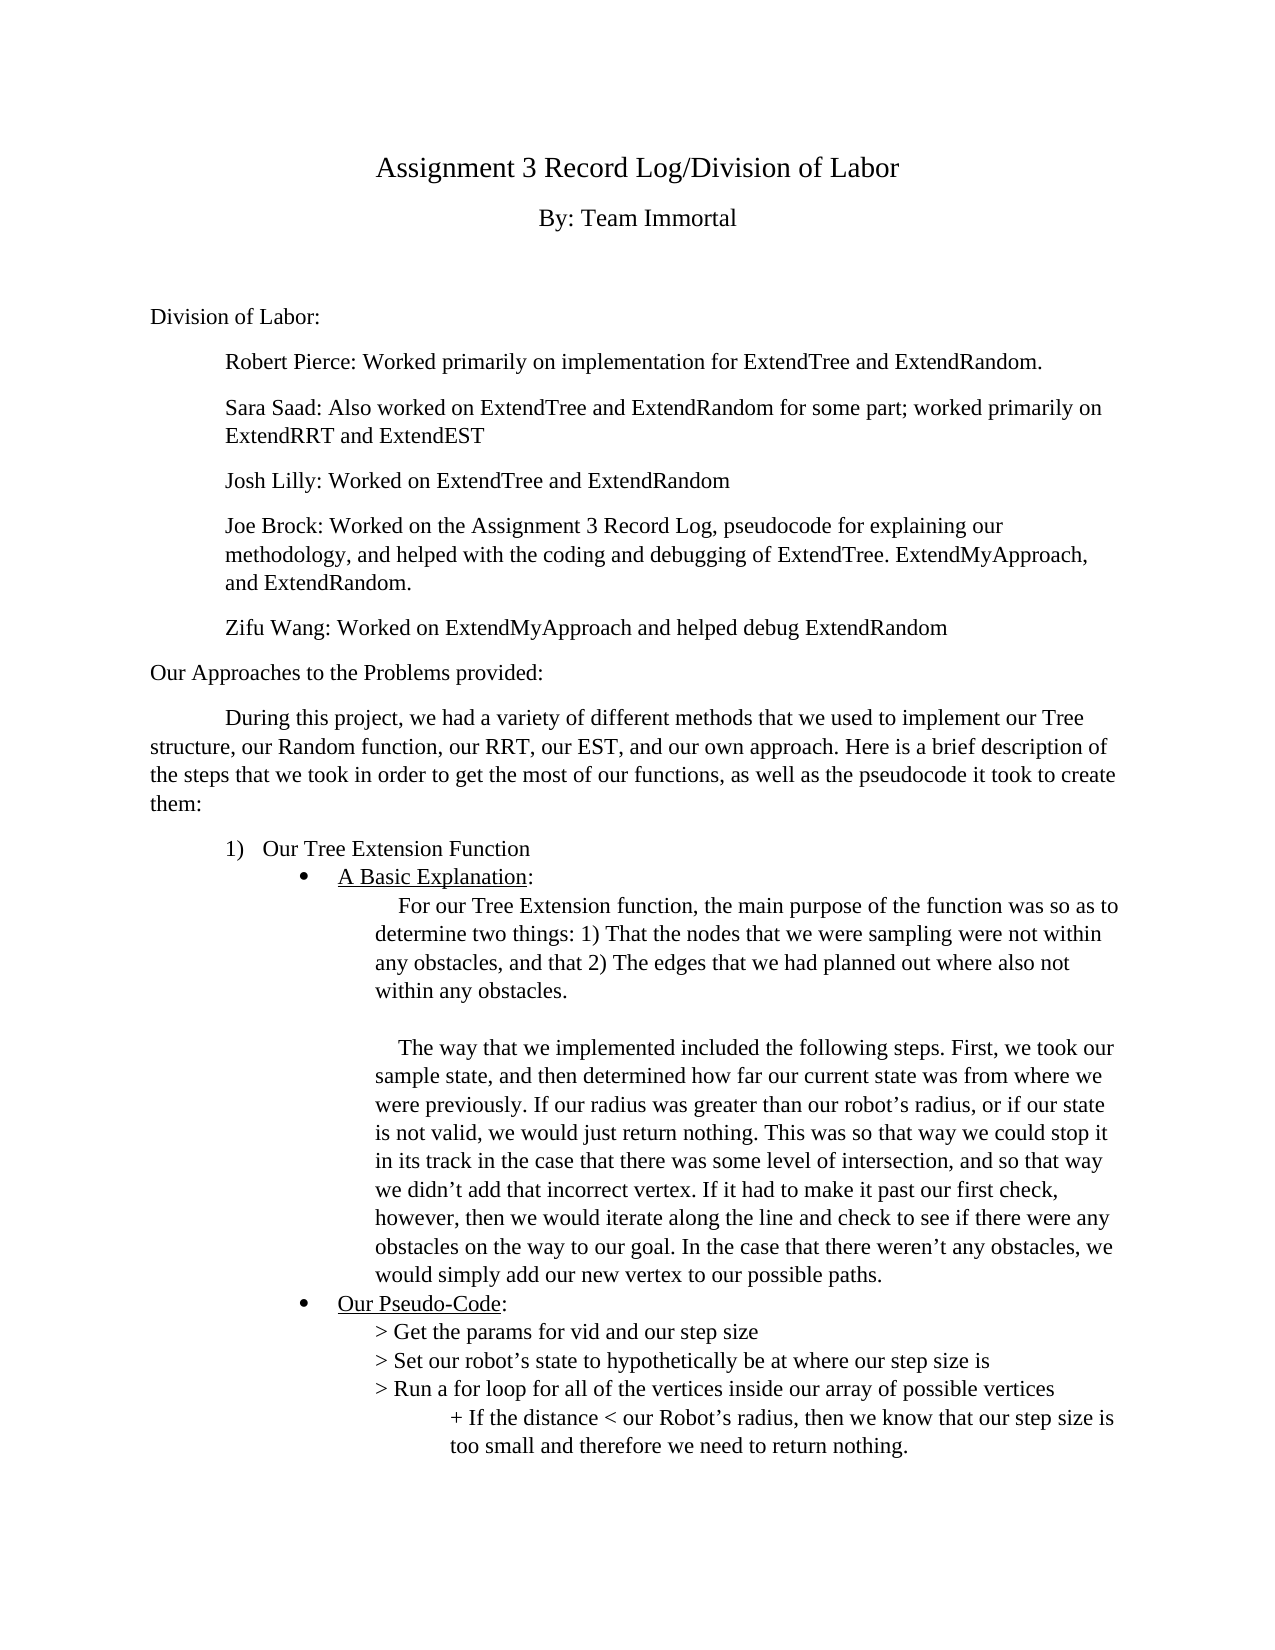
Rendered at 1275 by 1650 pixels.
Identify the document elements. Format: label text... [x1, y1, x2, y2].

list For our Tree Extension function, the main purpose of the function was so as to determine two things: 1) That the nodes that we were sampling were not within any obstacles, and that 2) The edges that we had planned out where also not within any obstacles. [375, 892, 1125, 1003]
text By: Team Immortal [150, 203, 1125, 232]
list + If the distance < our Robot’s radius, then we know that our step size is too small and therefore we need to return nothing. [450, 1403, 1125, 1458]
text Josh Lilly: Worked on ExtendTree and ExtendRandom [225, 467, 1125, 493]
text During this project, we had a variety of different methods that we used to implement our Tree structure, our Random function, our RRT, our EST, and our own approach. Here is a brief description of the steps that we took in order to get the most of our functions, as well as the pseudocode it took to create them: [150, 704, 1125, 816]
text Robert Pierce: Worked primarily on implementation for ExtendTree and ExtendRandom. [150, 348, 1125, 375]
text Sara Saad: Also worked on ExtendTree and ExtendRandom for some part; worked primarily on ExtendRRT and ExtendEST [225, 393, 1125, 448]
text Division of Labor: [150, 303, 1125, 330]
text Joe Brock: Worked on the Assignment 3 Record Log, pseudocode for explaining our methodology, and helped with the coding and debugging of ExtendTree. ExtendMyApproach, and ExtendRandom. [225, 512, 1125, 595]
text Zifu Wang: Worked on ExtendMyApproach and helped debug ExtendRandom [225, 614, 1125, 641]
list A Basic Explanation: [300, 863, 1125, 889]
list Our Tree Extension Function [225, 835, 1125, 861]
list Our Pseudo-Code: [300, 1290, 1125, 1316]
list > Set our robot’s state to hypothetically be at where our step size is [375, 1347, 1125, 1373]
list > Get the params for vid and our step size [375, 1318, 1125, 1344]
list The way that we implemented included the following steps. First, we took our sample state, and then determined how far our current state was from where we were previously. If our radius was greater than our robot’s radius, or if our state is not valid, we would just return nothing. This was so that way we could stop it in its track in the case that there was some level of intersection, and so that way we didn’t add that incorrect vertex. If it had to make it past our first check, however, then we would iterate along the line and check to see if there were any obstacles on the way to our goal. In the case that there weren’t any obstacles, we would simply add our new vertex to our possible paths. [375, 1034, 1125, 1288]
list > Run a for loop for all of the vertices inside our array of possible vertices [375, 1375, 1125, 1401]
text Our Approaches to the Problems provided: [150, 659, 1125, 686]
text Assignment 3 Record Log/Division of Labor [150, 150, 1125, 183]
